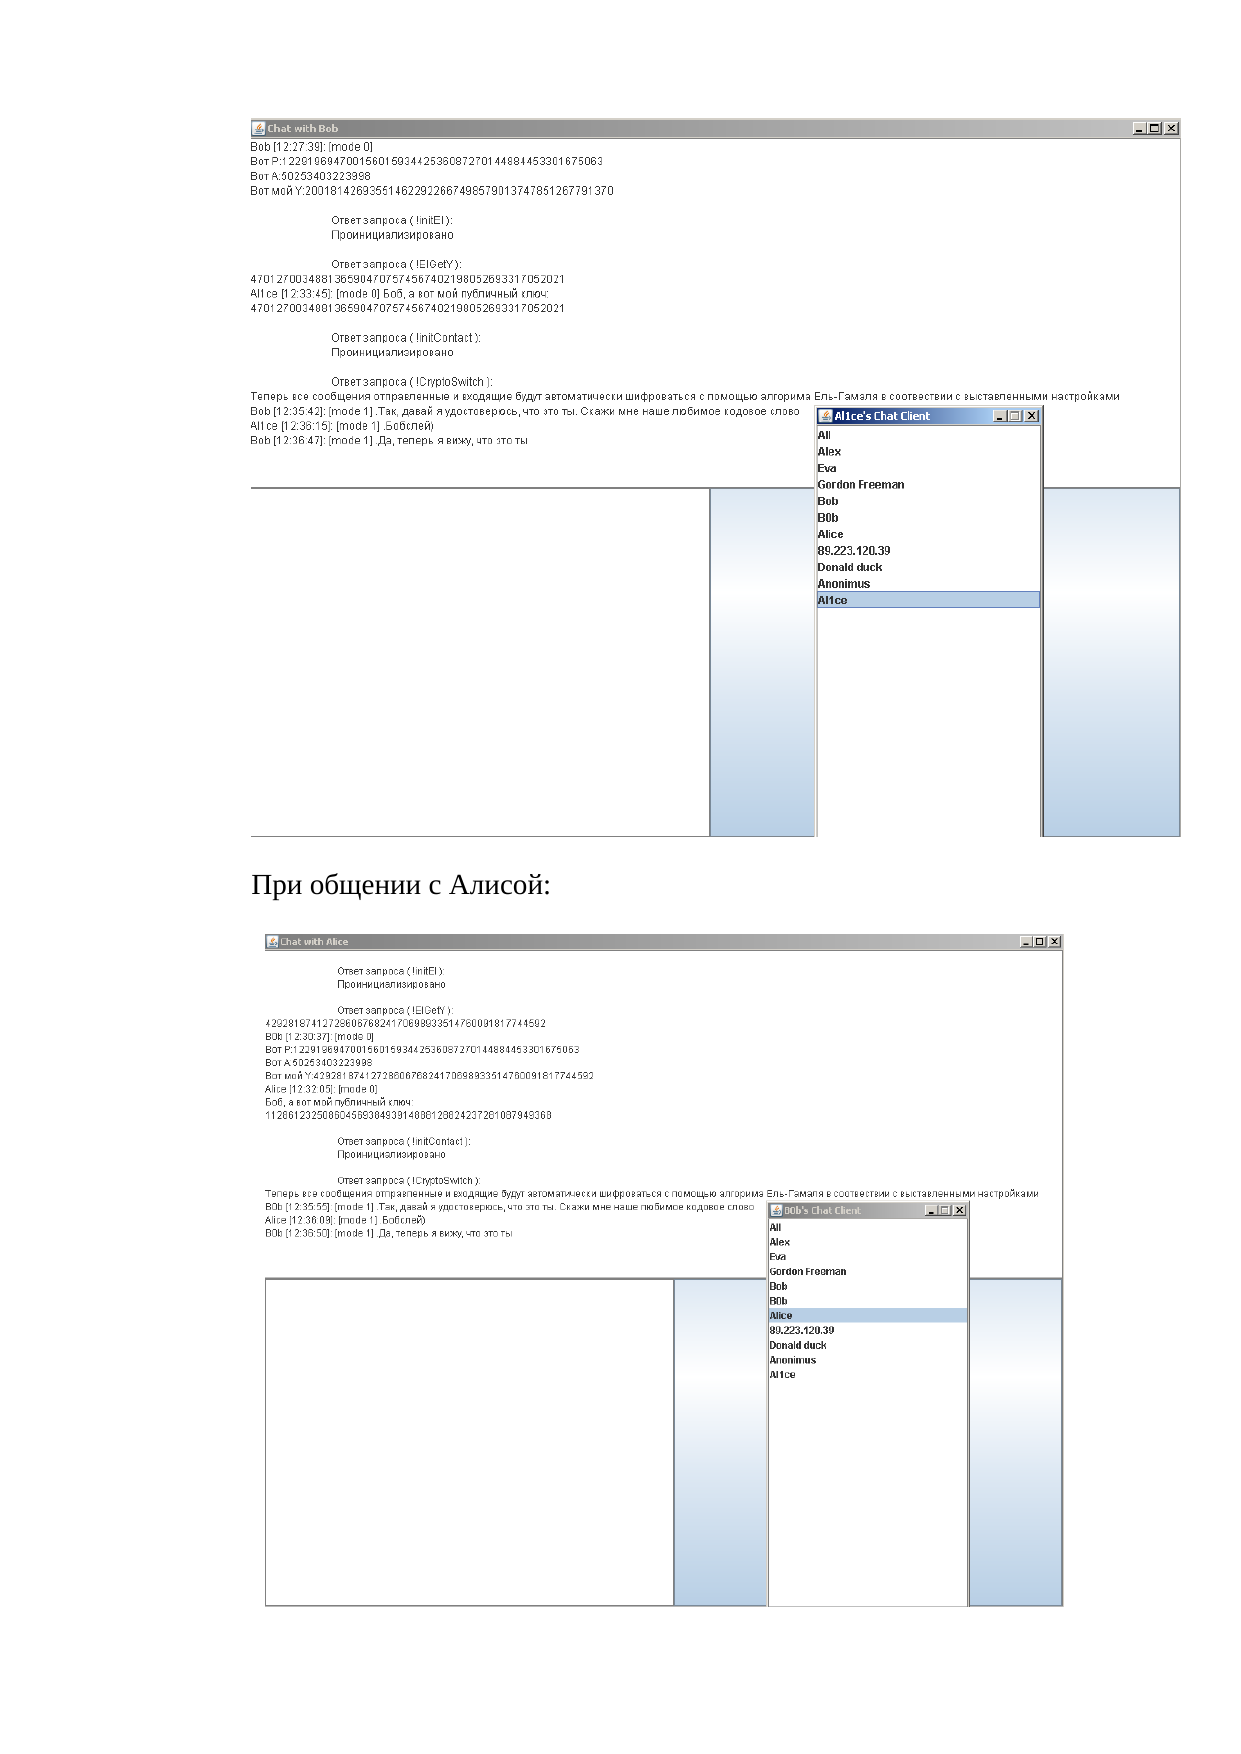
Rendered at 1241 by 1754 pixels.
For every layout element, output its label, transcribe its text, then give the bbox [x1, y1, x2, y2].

text При общении с Алисой: [177, 867, 1152, 901]
picture [265, 934, 1064, 1607]
picture [251, 118, 1181, 837]
